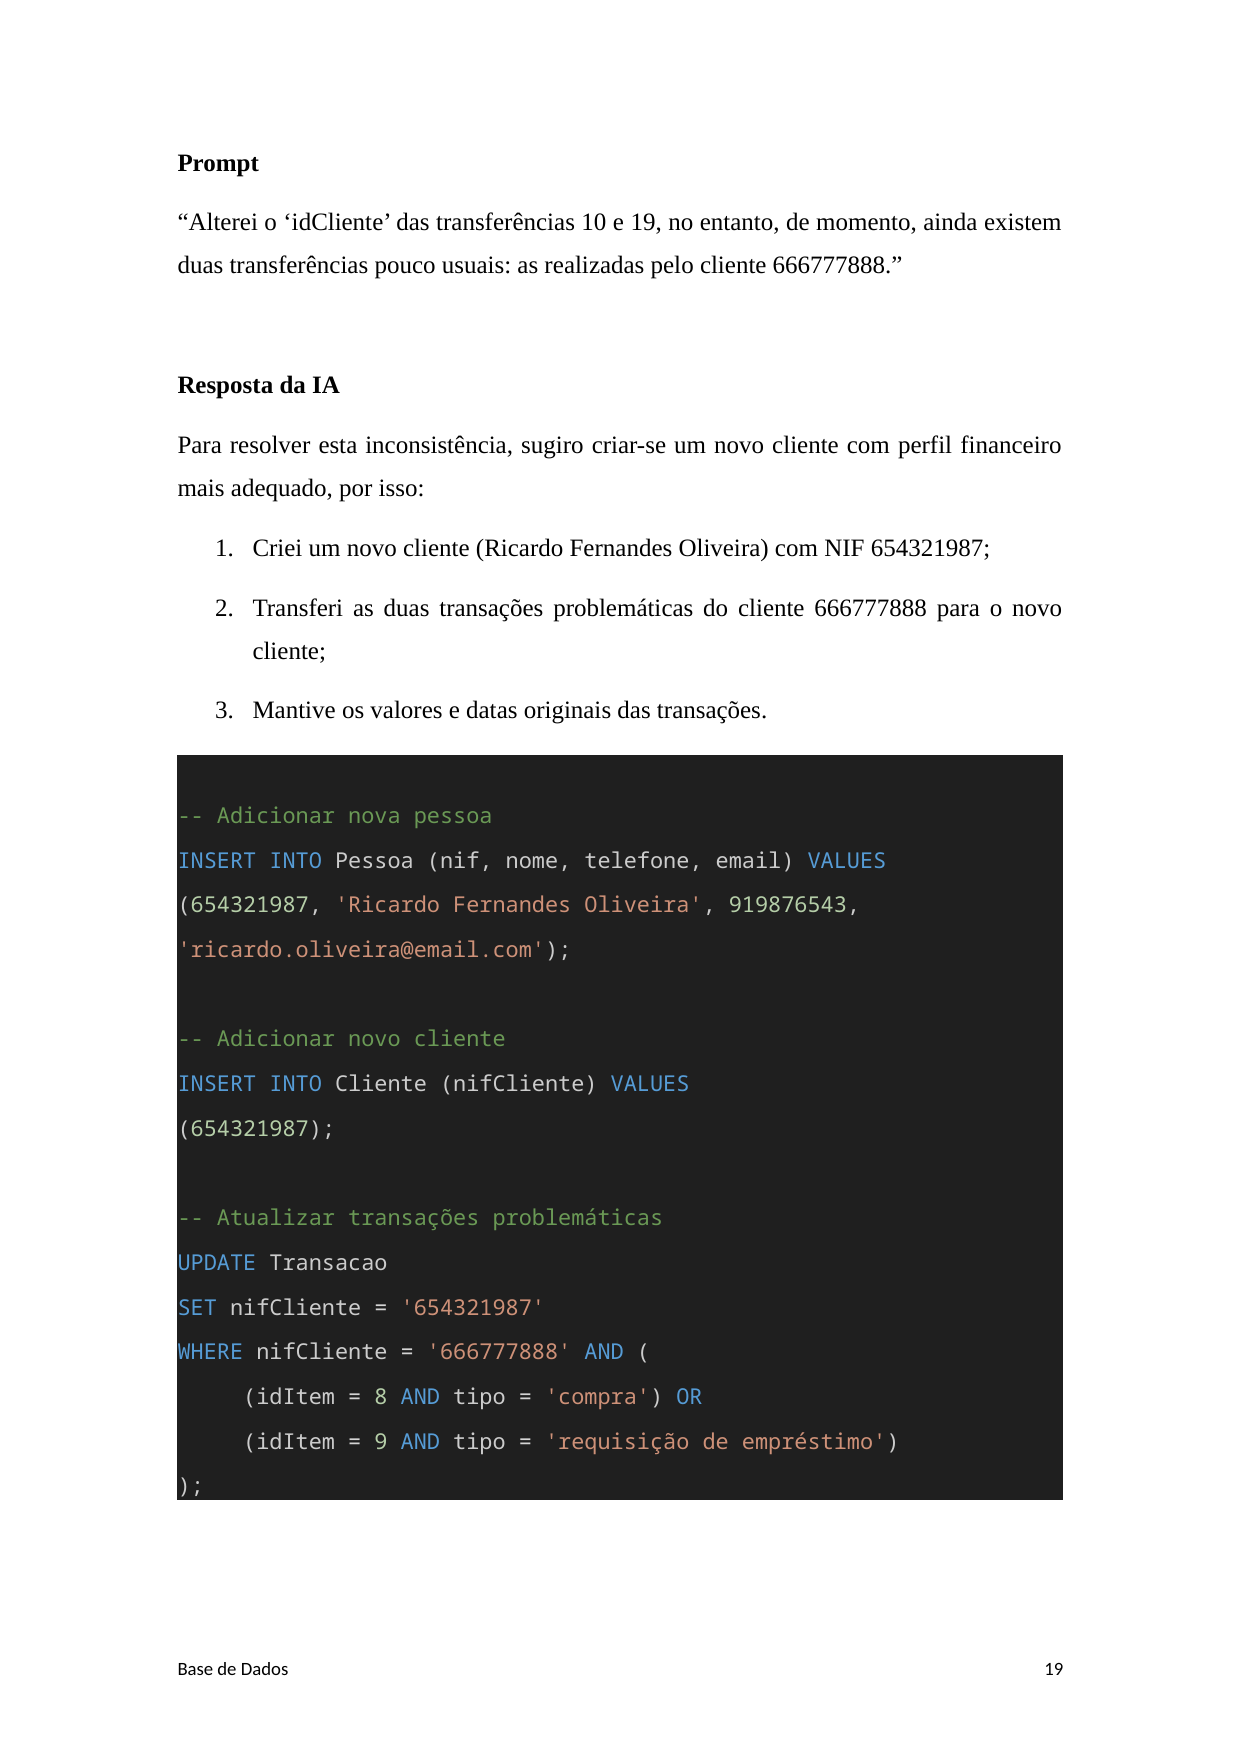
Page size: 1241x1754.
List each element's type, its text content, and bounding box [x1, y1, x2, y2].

text INSERT INTO Cliente (nifCliente) VALUES [177, 1068, 1063, 1098]
text “Alterei o ‘idCliente’ das transferências 10 e 19, no entanto, de momento, ainda existem duas transferências pouco usuais: as realizadas pelo cliente 666777888.” [177, 207, 1063, 279]
list Mantive os valores e datas originais das transações. [215, 696, 1063, 724]
subtitle Resposta da IA [177, 370, 1063, 399]
list Criei um novo cliente (Ricardo Fernandes Oliveira) com NIF 654321987; [215, 533, 1063, 562]
text -- Adicionar novo cliente [177, 1023, 1063, 1053]
text -- Atualizar transações problemáticas [177, 1202, 1063, 1232]
text WHERE nifCliente = '666777888' AND ( [177, 1336, 1063, 1366]
subtitle Prompt [177, 148, 1063, 176]
text (654321987, 'Ricardo Fernandes Oliveira', 919876543, 'ricardo.oliveira@email.com'); [177, 889, 1063, 964]
text -- Adicionar nova pessoa [177, 800, 1063, 830]
text (idItem = 9 AND tipo = 'requisição de empréstimo') [177, 1426, 1063, 1455]
text INSERT INTO Pessoa (nif, nome, telefone, email) VALUES [177, 845, 1063, 874]
text (idItem = 8 AND tipo = 'compra') OR [177, 1381, 1063, 1411]
text SET nifCliente = '654321987' [177, 1292, 1063, 1321]
text UPDATE Transacao [177, 1247, 1063, 1277]
text ); [177, 1470, 1063, 1500]
text Para resolver esta inconsistência, sugiro criar-se um novo cliente com perfil financeiro mais adequado, por isso: [177, 430, 1063, 502]
list Transferi as duas transações problemáticas do cliente 666777888 para o novo cliente; [215, 593, 1063, 664]
text (654321987); [177, 1113, 1063, 1143]
